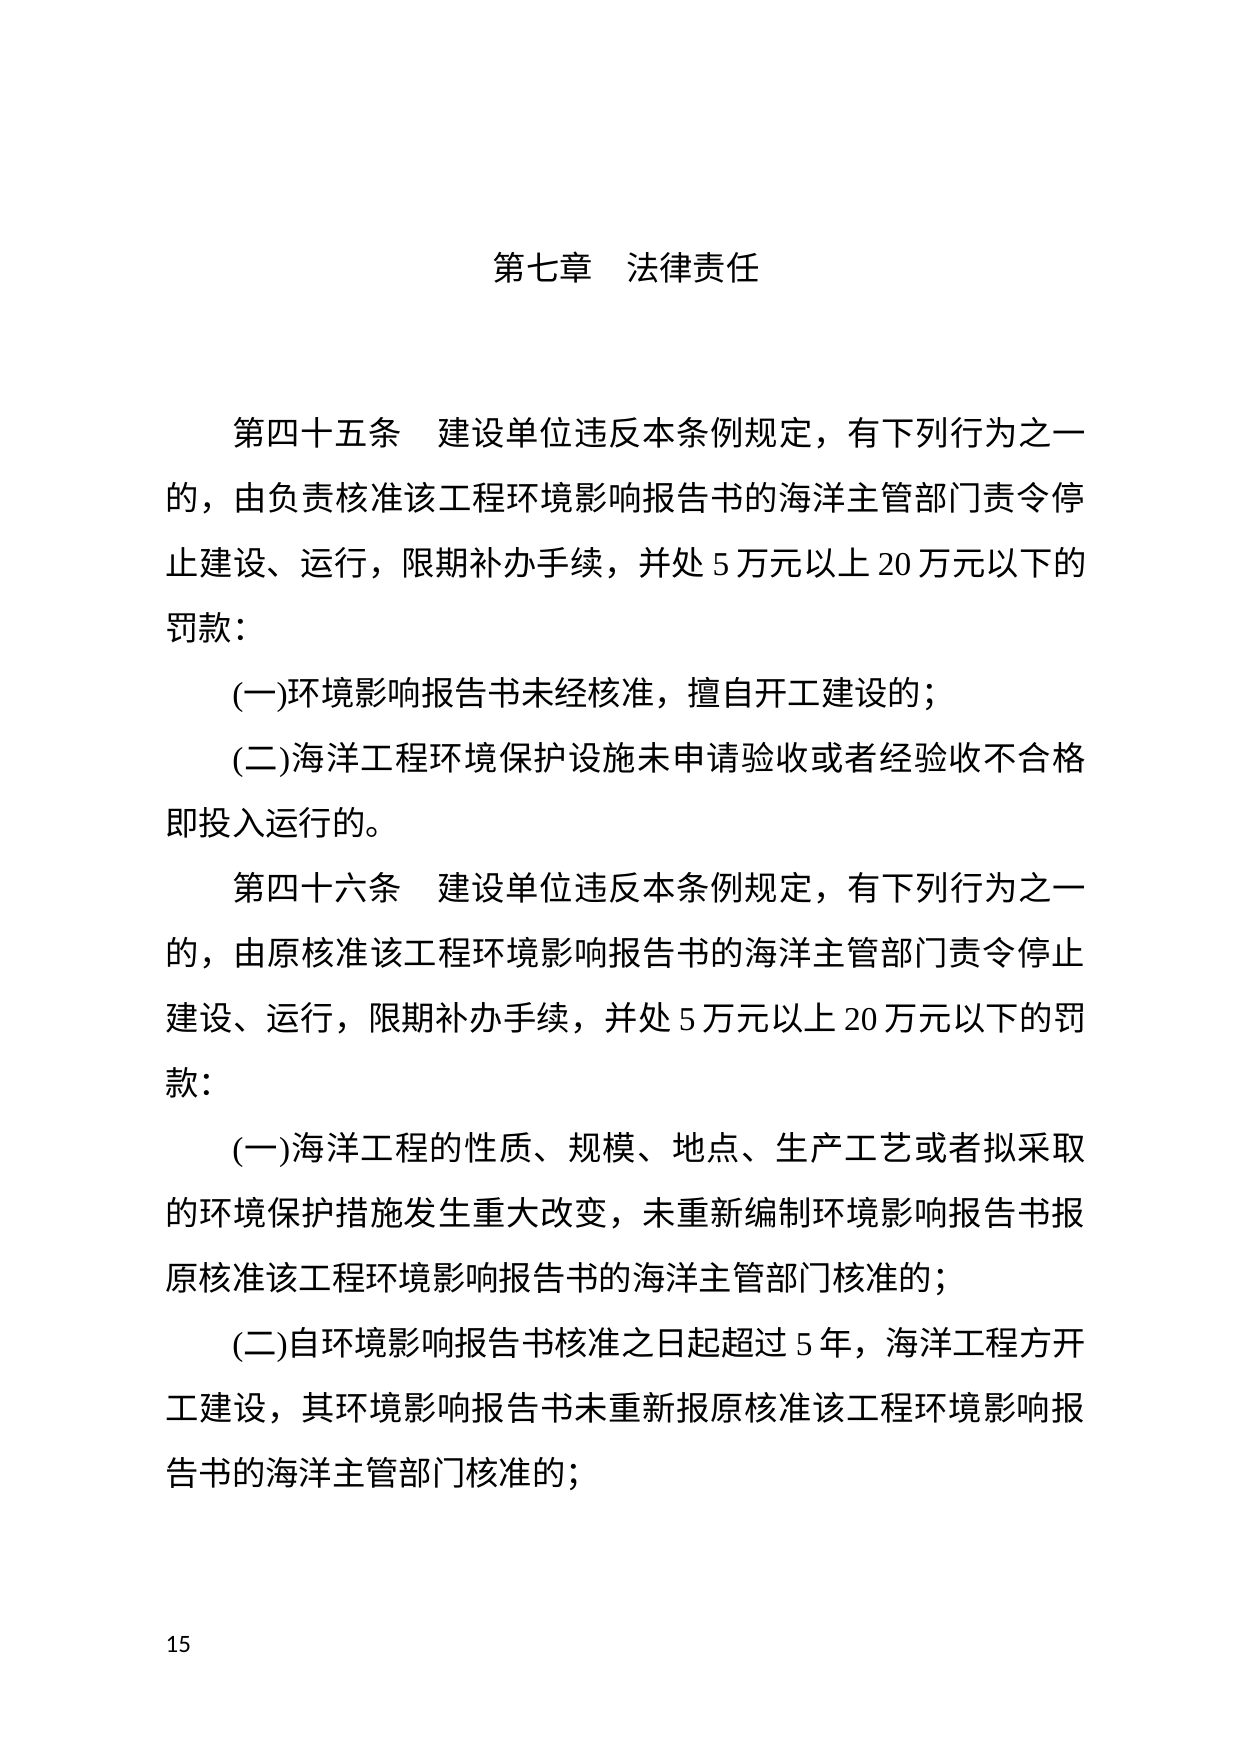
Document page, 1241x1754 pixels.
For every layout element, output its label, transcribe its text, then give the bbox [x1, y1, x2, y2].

text (一)环境影响报告书未经核准，擅自开工建设的； [165, 659, 1087, 724]
text 第四十六条 建设单位违反本条例规定，有下列行为之一的，由原核准该工程环境影响报告书的海洋主管部门责令停止建设、运行，限期补办手续，并处5万元以上20万元以下的罚款： [165, 854, 1087, 1114]
text (一)海洋工程的性质、规模、地点、生产工艺或者拟采取的环境保护措施发生重大改变，未重新编制环境影响报告书报原核准该工程环境影响报告书的海洋主管部门核准的； [165, 1114, 1087, 1309]
subtitle 第七章 法律责任 [165, 233, 1087, 298]
text (二)海洋工程环境保护设施未申请验收或者经验收不合格即投入运行的。 [165, 724, 1087, 854]
text (二)自环境影响报告书核准之日起超过5年，海洋工程方开工建设，其环境影响报告书未重新报原核准该工程环境影响报告书的海洋主管部门核准的； [165, 1309, 1087, 1504]
text 第四十五条 建设单位违反本条例规定，有下列行为之一的，由负责核准该工程环境影响报告书的海洋主管部门责令停止建设、运行，限期补办手续，并处5万元以上20万元以下的罚款： [165, 399, 1087, 659]
